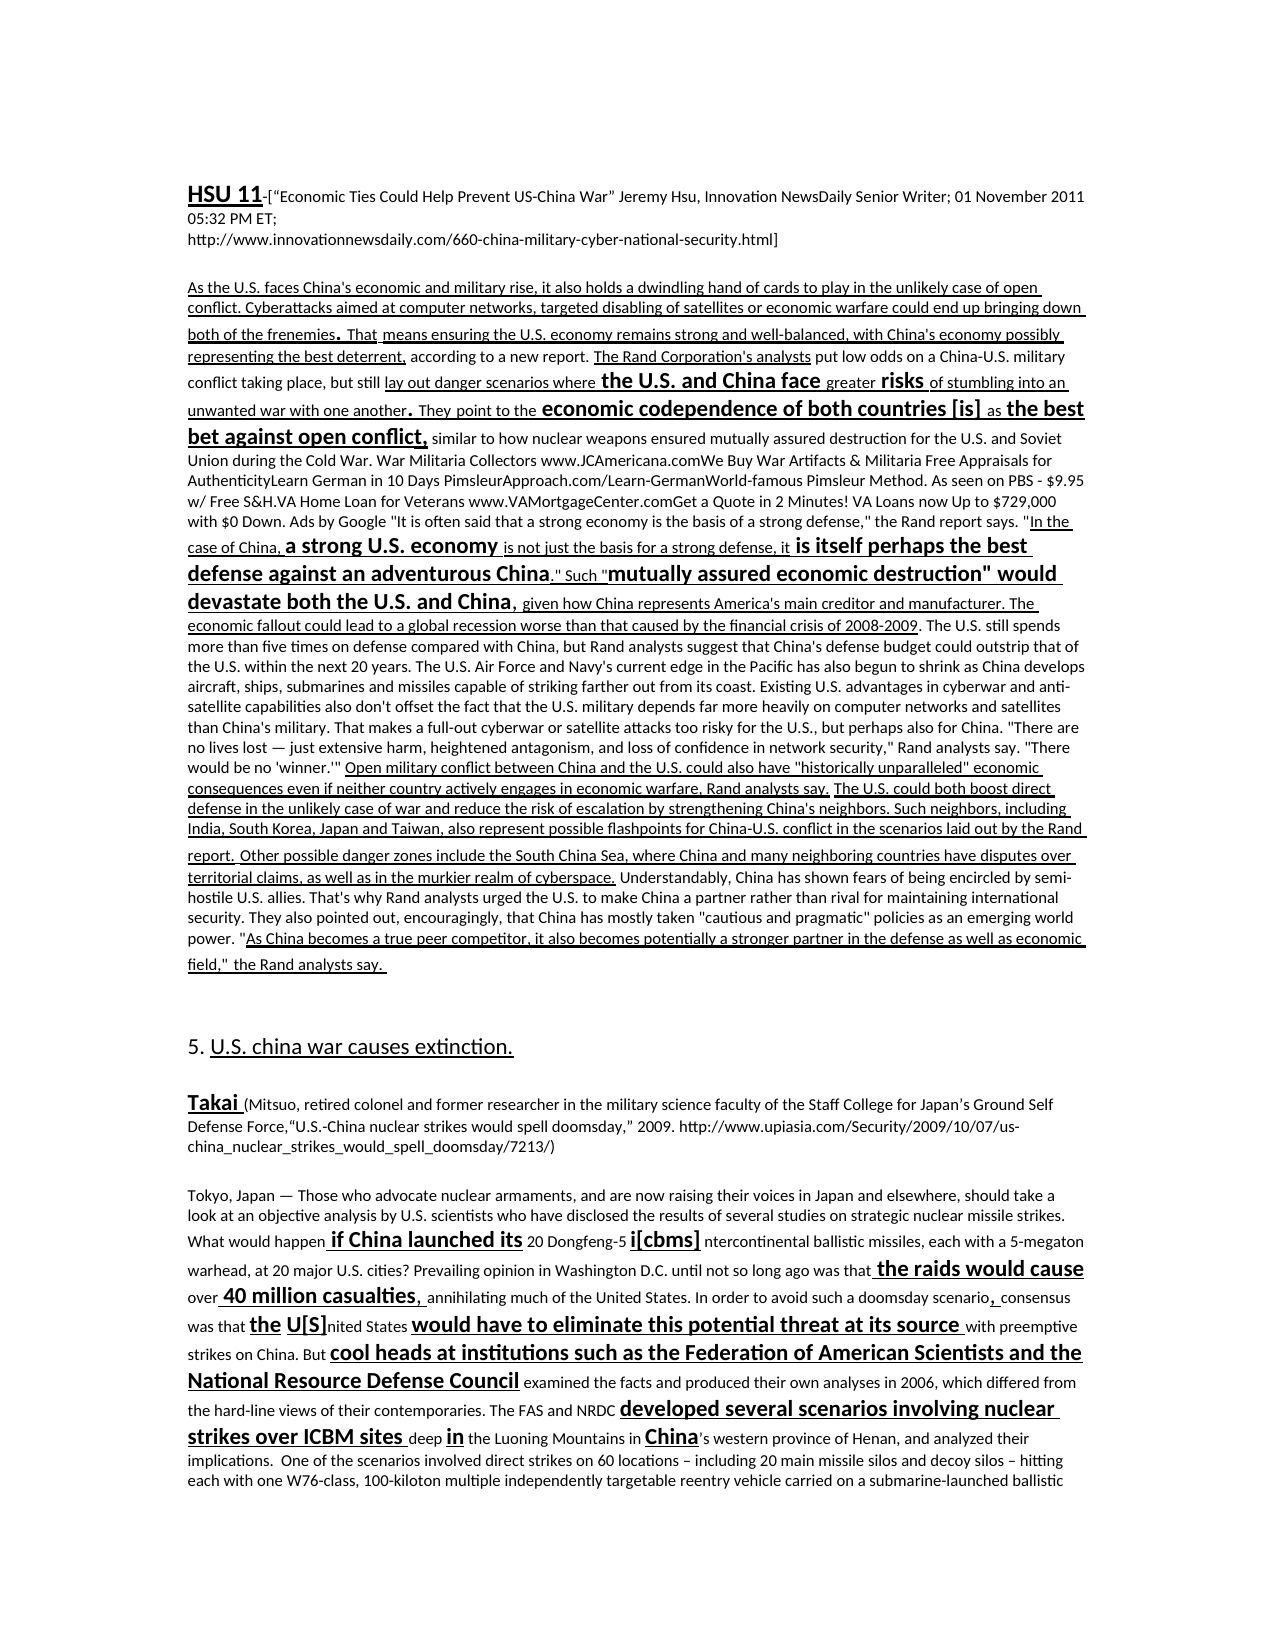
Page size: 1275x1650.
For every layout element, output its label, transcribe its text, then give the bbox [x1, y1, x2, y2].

text 5. U.S. china war causes extinction. [187, 1032, 1087, 1060]
text Takai (Mitsuo, retired colonel and former researcher in the military science faculty of the Staff College for Japan’s Ground Self Defense Force,“U.S.-China nuclear strikes would spell doomsday,” 2009. http://www.upiasia.com/Security/2009/10/07/us-china_nuclear_strikes_would_spell_doomsday/7213/) [187, 1088, 1087, 1157]
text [187, 1185, 1087, 1490]
text As the U.S. faces China's economic and military rise, it also holds a dwindling hand of cards to play in the unlikely case of open conflict. Cyberattacks aimed at computer networks, targeted disabling of satellites or economic warfare could end up bringing down both of the frenemies. That means ensuring the U.S. economy remains strong and well-balanced, with China's economy possibly representing the best deterrent, according to a new report. The Rand Corporation's analysts put low odds on a China-U.S. military conflict taking place, but still lay out danger scenarios where the U.S. and China face greater risks of stumbling into an unwanted war with one another. They point to the economic codependence of both countries [is] as the best bet against open conflict, similar to how nuclear weapons ensured mutually assured destruction for the U.S. and Soviet Union during the Cold War. War Militaria Collectors www.JCAmericana.comWe Buy War Artifacts & Militaria Free Appraisals for AuthenticityLearn German in 10 Days PimsleurApproach.com/Learn-GermanWorld-famous Pimsleur Method. As seen on PBS - $9.95 w/ Free S&H.VA Home Loan for Veterans www.VAMortgageCenter.comGet a Quote in 2 Minutes! VA Loans now Up to $729,000 with $0 Down. Ads by Google "It is often said that a strong economy is the basis of a strong defense," the Rand report says. "In the case of China, a strong U.S. economy is not just the basis for a strong defense, it is itself perhaps the best defense against an adventurous China." Such "mutually assured economic destruction" would devastate both the U.S. and China, given how China represents America's main creditor and manufacturer. The economic fallout could lead to a global recession worse than that caused by the financial crisis of 2008-2009. The U.S. still spends more than five times on defense compared with China, but Rand analysts suggest that China's defense budget could outstrip that of the U.S. within the next 20 years. The U.S. Air Force and Navy's current edge in the Pacific has also begun to shrink as China develops aircraft, ships, submarines and missiles capable of striking farther out from its coast. Existing U.S. advantages in cyberwar and anti-satellite capabilities also don't offset the fact that the U.S. military depends far more heavily on computer networks and satellites than China's military. That makes a full-out cyberwar or satellite attacks too risky for the U.S., but perhaps also for China. "There are no lives lost — just extensive harm, heightened antagonism, and loss of confidence in network security," Rand analysts say. "There would be no 'winner.'" Open military conflict between China and the U.S. could also have "historically unparalleled" economic consequences even if neither country actively engages in economic warfare, Rand analysts say. The U.S. could both boost direct defense in the unlikely case of war and reduce the risk of escalation by strengthening China's neighbors. Such neighbors, including India, South Korea, Japan and Taiwan, also represent possible flashpoints for China-U.S. conflict in the scenarios laid out by the Rand report. Other possible danger zones include the South China Sea, where China and many neighboring countries have disputes over territorial claims, as well as in the murkier realm of cyberspace. Understandably, China has shown fears of being encircled by semi-hostile U.S. allies. That's why Rand analysts urged the U.S. to make China a partner rather than rival for maintaining international security. They also pointed out, encouragingly, that China has mostly taken "cautious and pragmatic" policies as an emerging world power. "As China becomes a true peer competitor, it also becomes potentially a stronger partner in the defense as well as economic field," the Rand analysts say. [187, 277, 1087, 836]
text HSU 11-[“Economic Ties Could Help Prevent US-China War” Jeremy Hsu, Innovation NewsDaily Senior Writer; 01 November 2011 05:32 PM ET; [187, 178, 1087, 229]
text http://www.innovationnewsdaily.com/660-china-military-cyber-national-security.html] [187, 229, 1087, 249]
